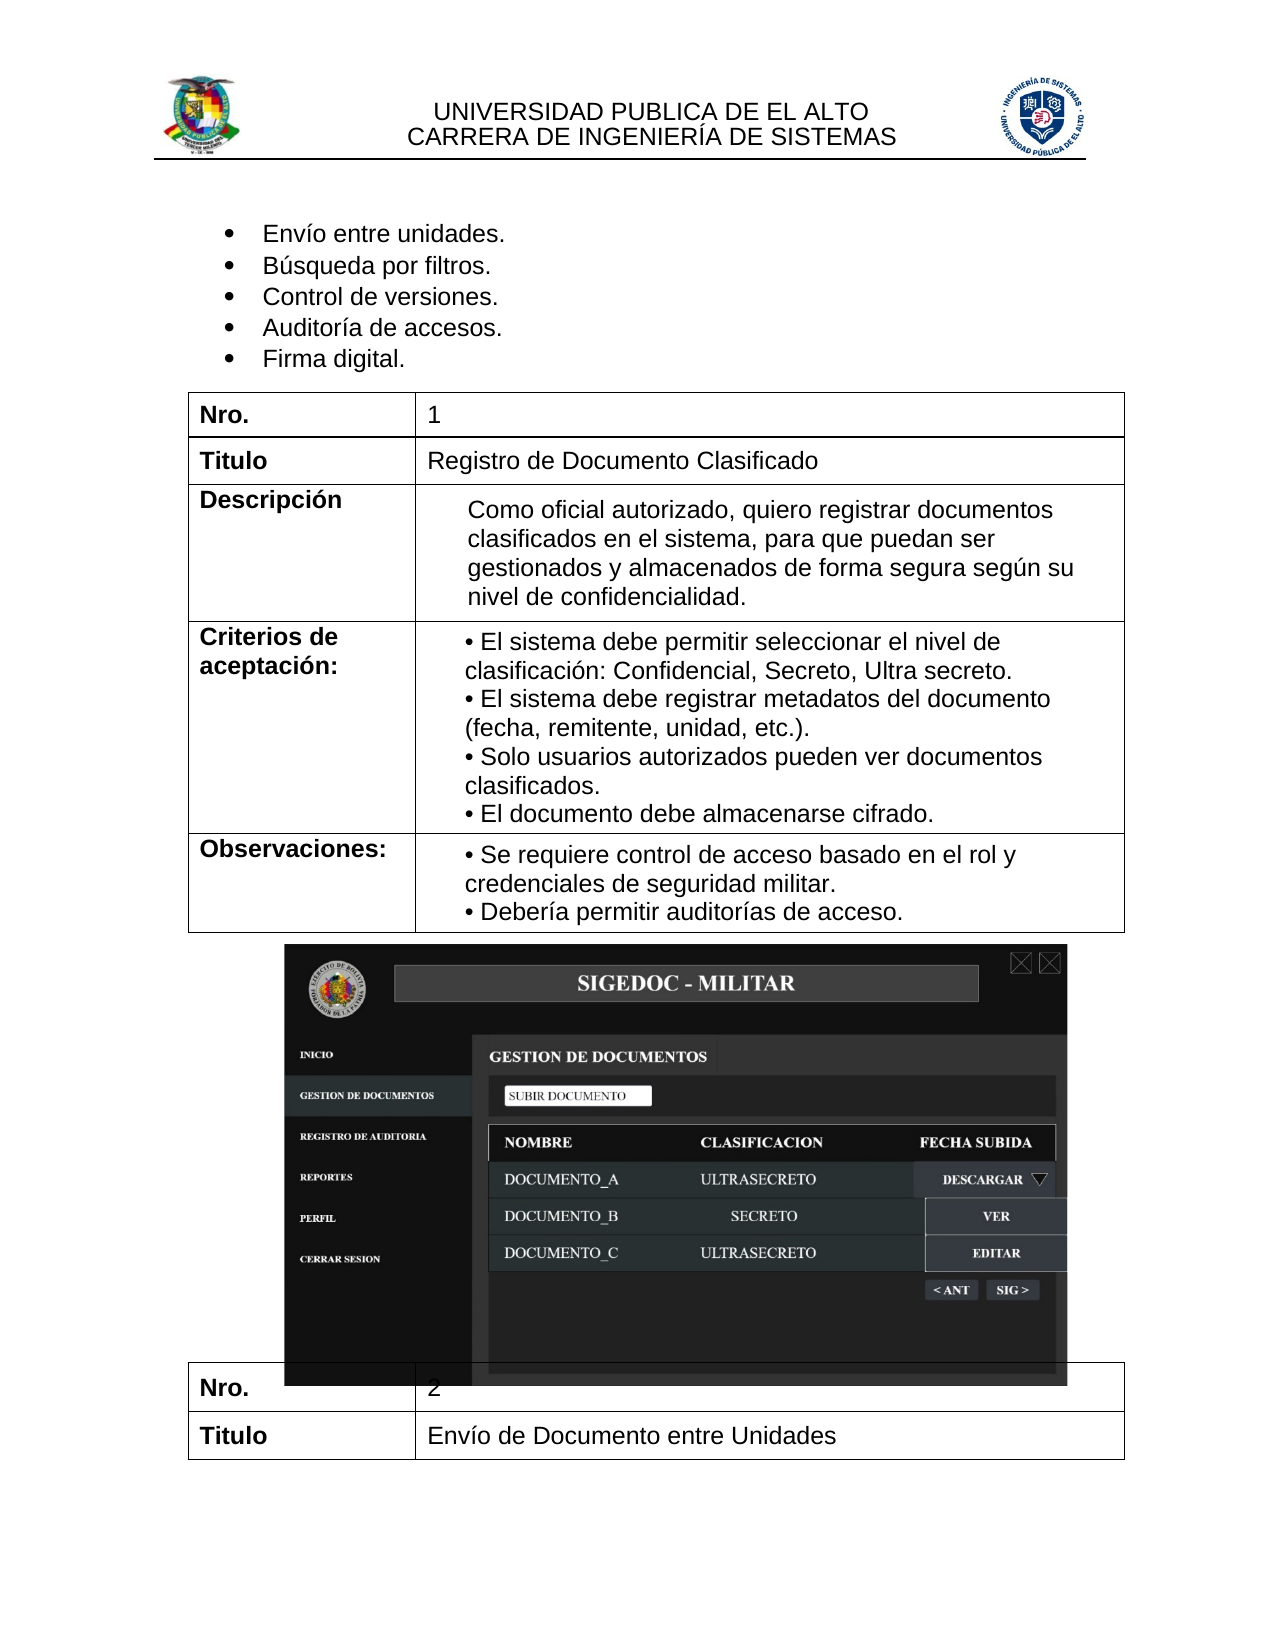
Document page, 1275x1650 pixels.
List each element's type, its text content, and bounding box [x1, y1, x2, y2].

table_cell Registro de Documento Clasificado [416, 438, 1124, 484]
list Firma digital. [225, 344, 1125, 373]
table_header 2 [416, 1363, 1124, 1411]
table_header 1 [416, 393, 1124, 436]
list Envío entre unidades. [225, 219, 1125, 248]
table_cell Envío de Documento entre Unidades [416, 1412, 1124, 1459]
table_cell • Se requiere control de acceso basado en el rol y credenciales de seguridad militar. • Debería permitir auditorías de acceso. [416, 834, 1124, 932]
list Búsqueda por filtros. [225, 251, 1125, 279]
table_header Nro. [189, 1363, 415, 1411]
list Control de versiones. [225, 282, 1125, 311]
table_cell Titulo [189, 438, 415, 484]
table_cell Observaciones: [189, 834, 415, 932]
list Auditoría de accesos. [225, 313, 1125, 342]
picture [995, 76, 1090, 157]
picture [163, 74, 241, 157]
picture [284, 944, 1068, 1362]
table_cell Criterios de aceptación: [189, 622, 415, 833]
table_cell Como oficial autorizado, quiero registrar documentos clasificados en el sistema, para que puedan ser gestionados y almacenados de forma segura según su nivel de confidencialidad. [416, 485, 1124, 621]
table_header Nro. [189, 393, 415, 436]
table_cell Descripción [189, 485, 415, 621]
table_cell Titulo [189, 1412, 415, 1459]
table_cell • El sistema debe permitir seleccionar el nivel de clasificación: Confidencial, Secreto, Ultra secreto. • El sistema debe registrar metadatos del documento (fecha, remitente, unidad, etc.). • Solo usuarios autorizados pueden ver documentos clasificados. • El documento debe almacenarse cifrado. [416, 622, 1124, 833]
